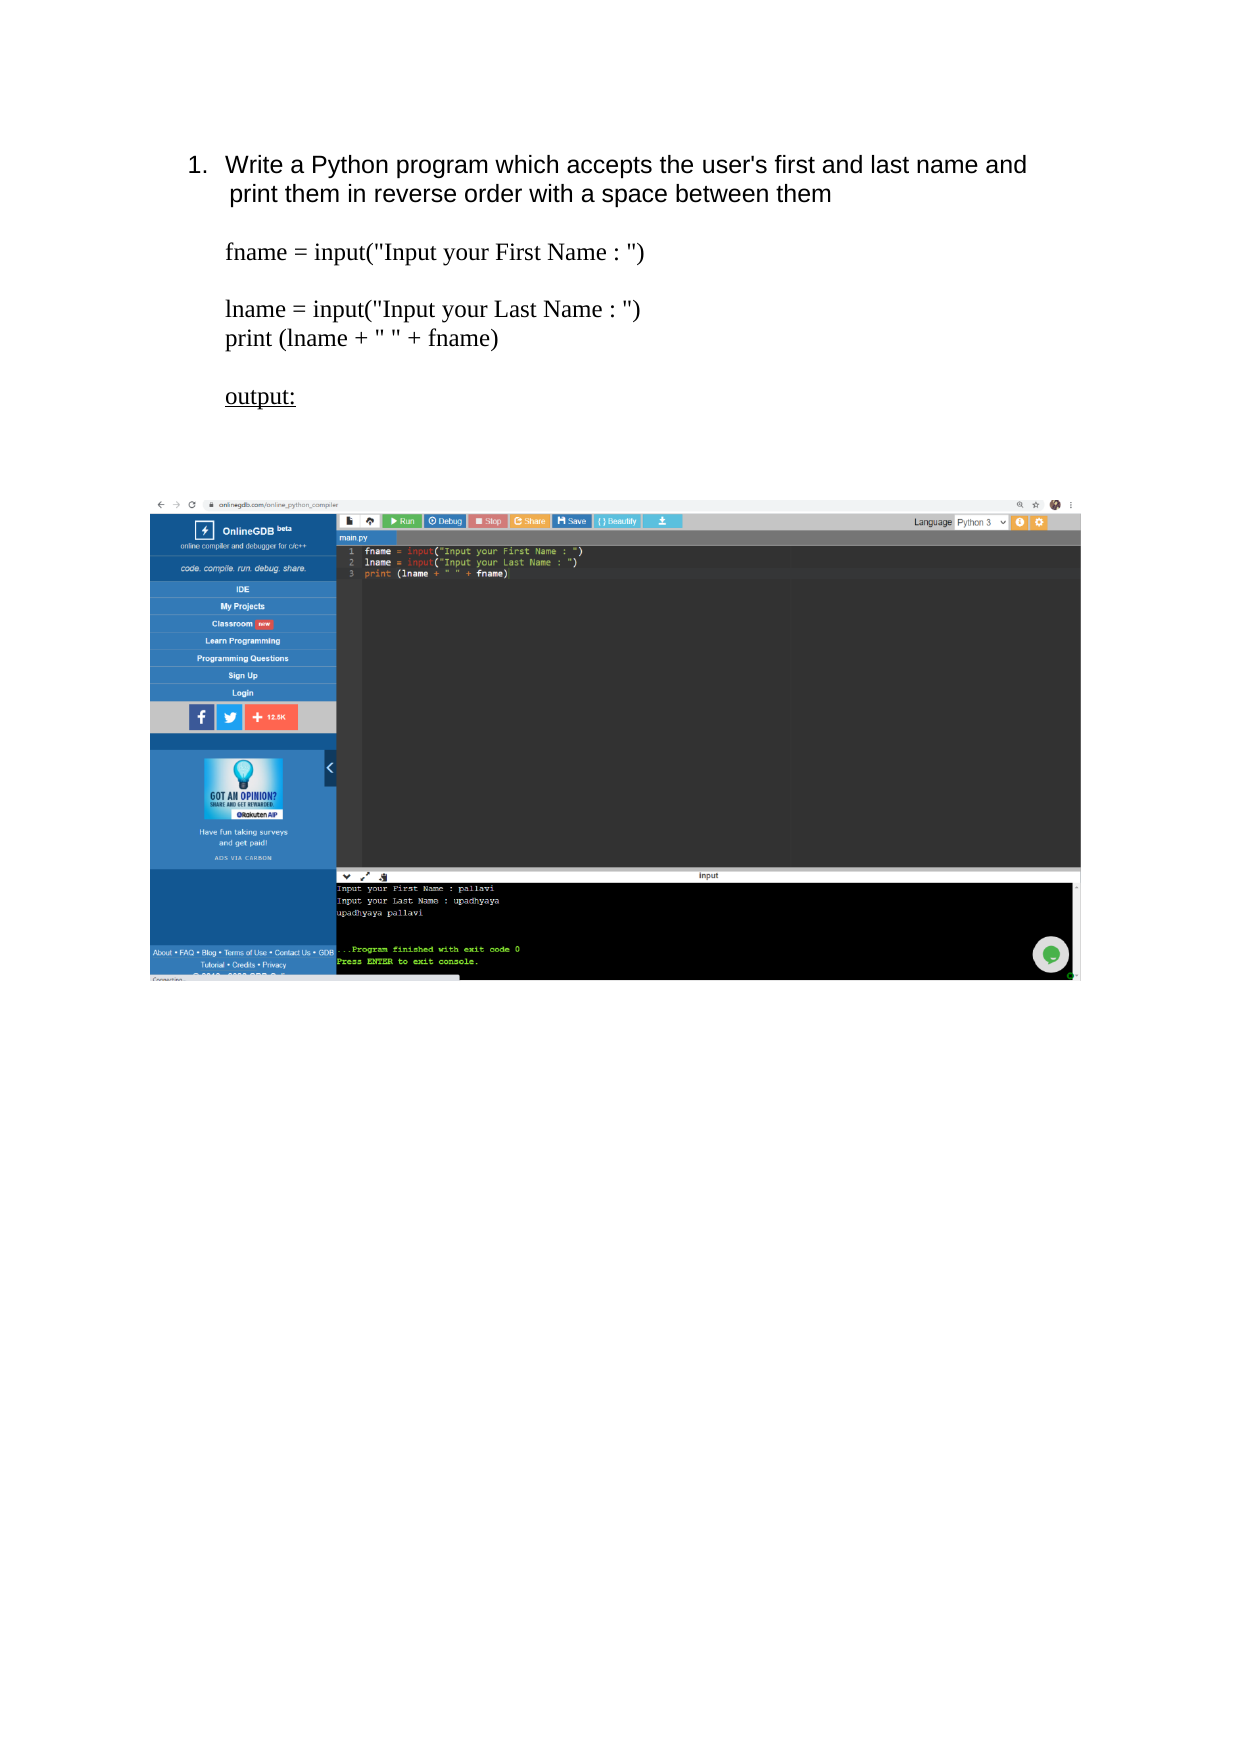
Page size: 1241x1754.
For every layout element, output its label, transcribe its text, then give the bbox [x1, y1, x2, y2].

picture [150, 500, 1081, 981]
list Write a Python program which accepts the user's first and last name and [187, 150, 1090, 179]
text lname = input("Input your Last Name : ") [225, 294, 1090, 323]
text fname = input("Input your First Name : ") [225, 237, 1090, 265]
text print (lname + " " + fname) [225, 323, 1090, 352]
text print them in reverse order with a space between them [187, 179, 1090, 207]
text output: [225, 381, 1090, 409]
